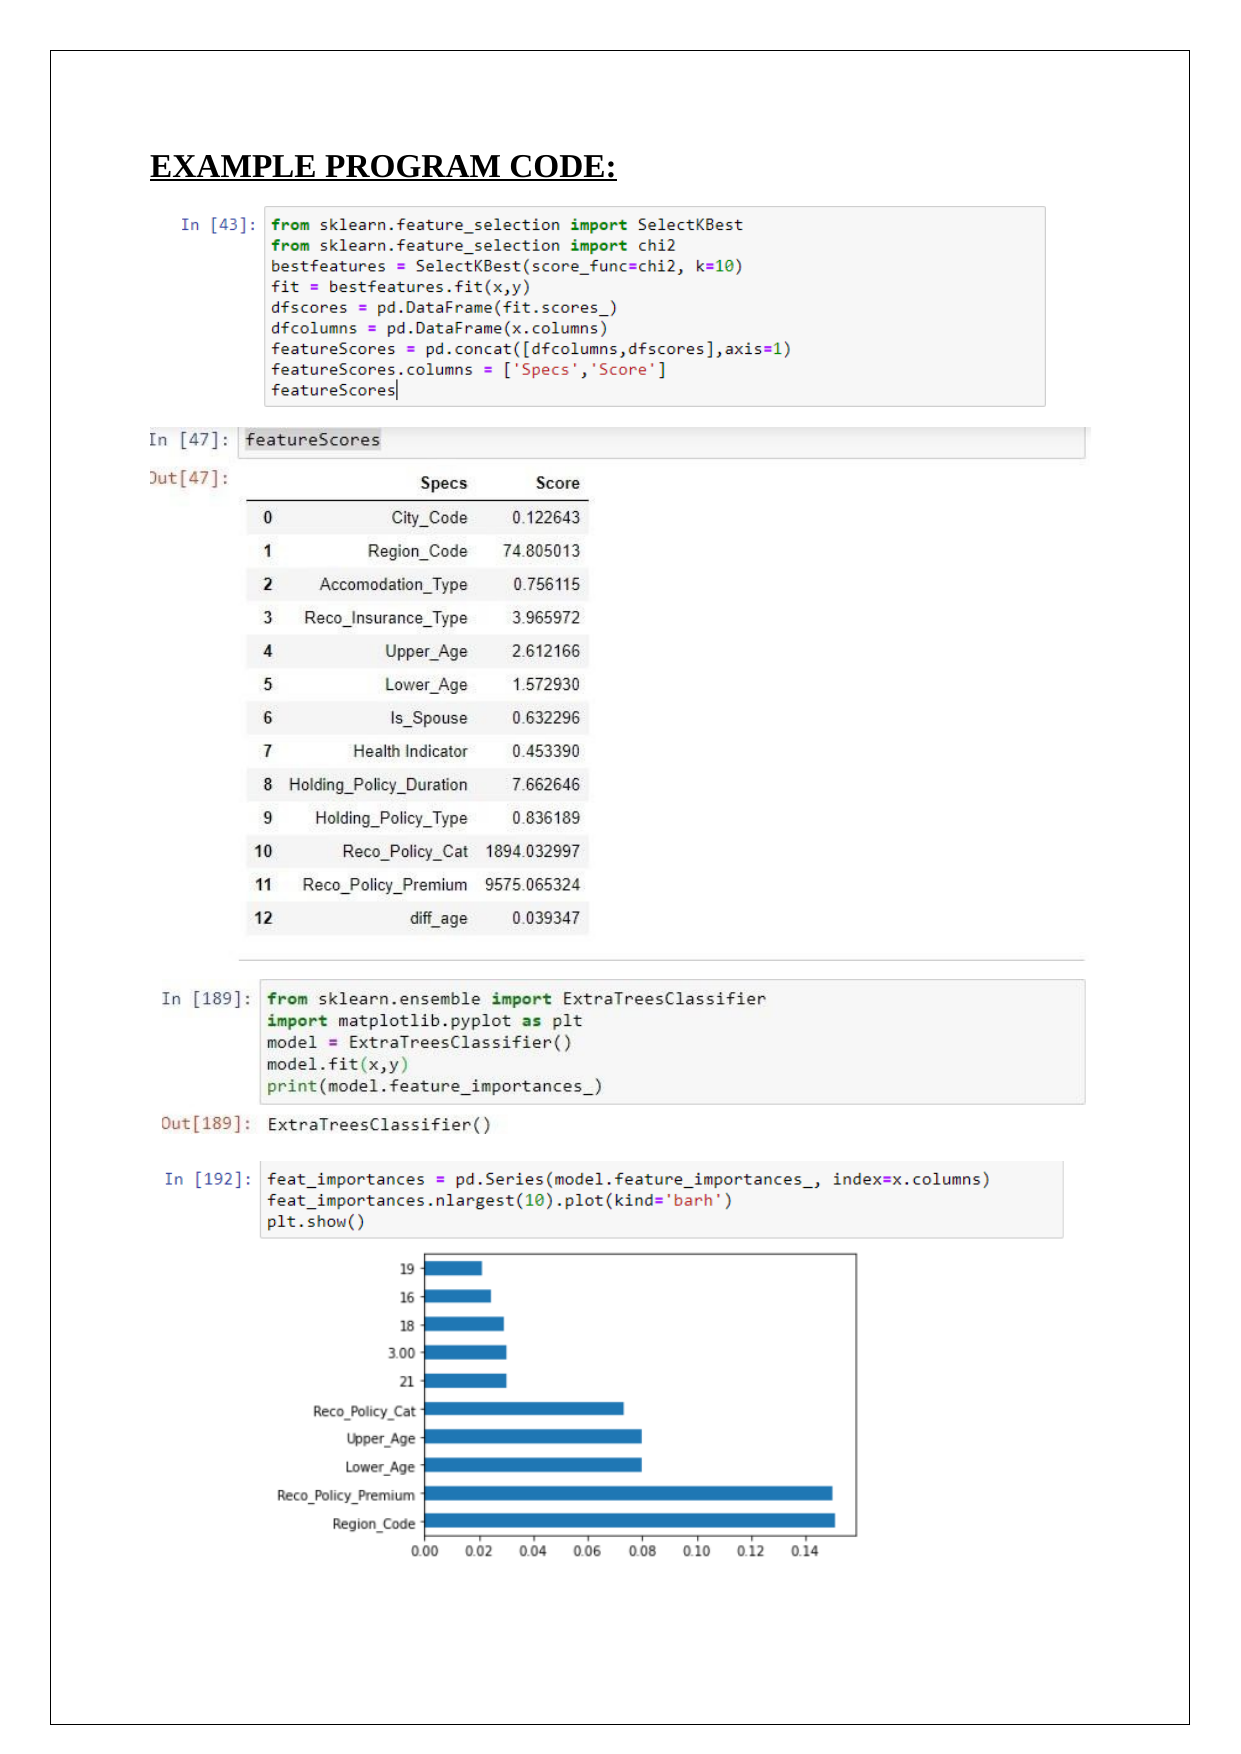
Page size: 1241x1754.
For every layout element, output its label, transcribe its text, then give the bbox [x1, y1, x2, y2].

picture [150, 427, 1092, 961]
text EXAMPLE PROGRAM CODE: [150, 146, 1134, 185]
picture [165, 1161, 1064, 1557]
picture [182, 206, 1046, 407]
picture [161, 979, 1086, 1134]
